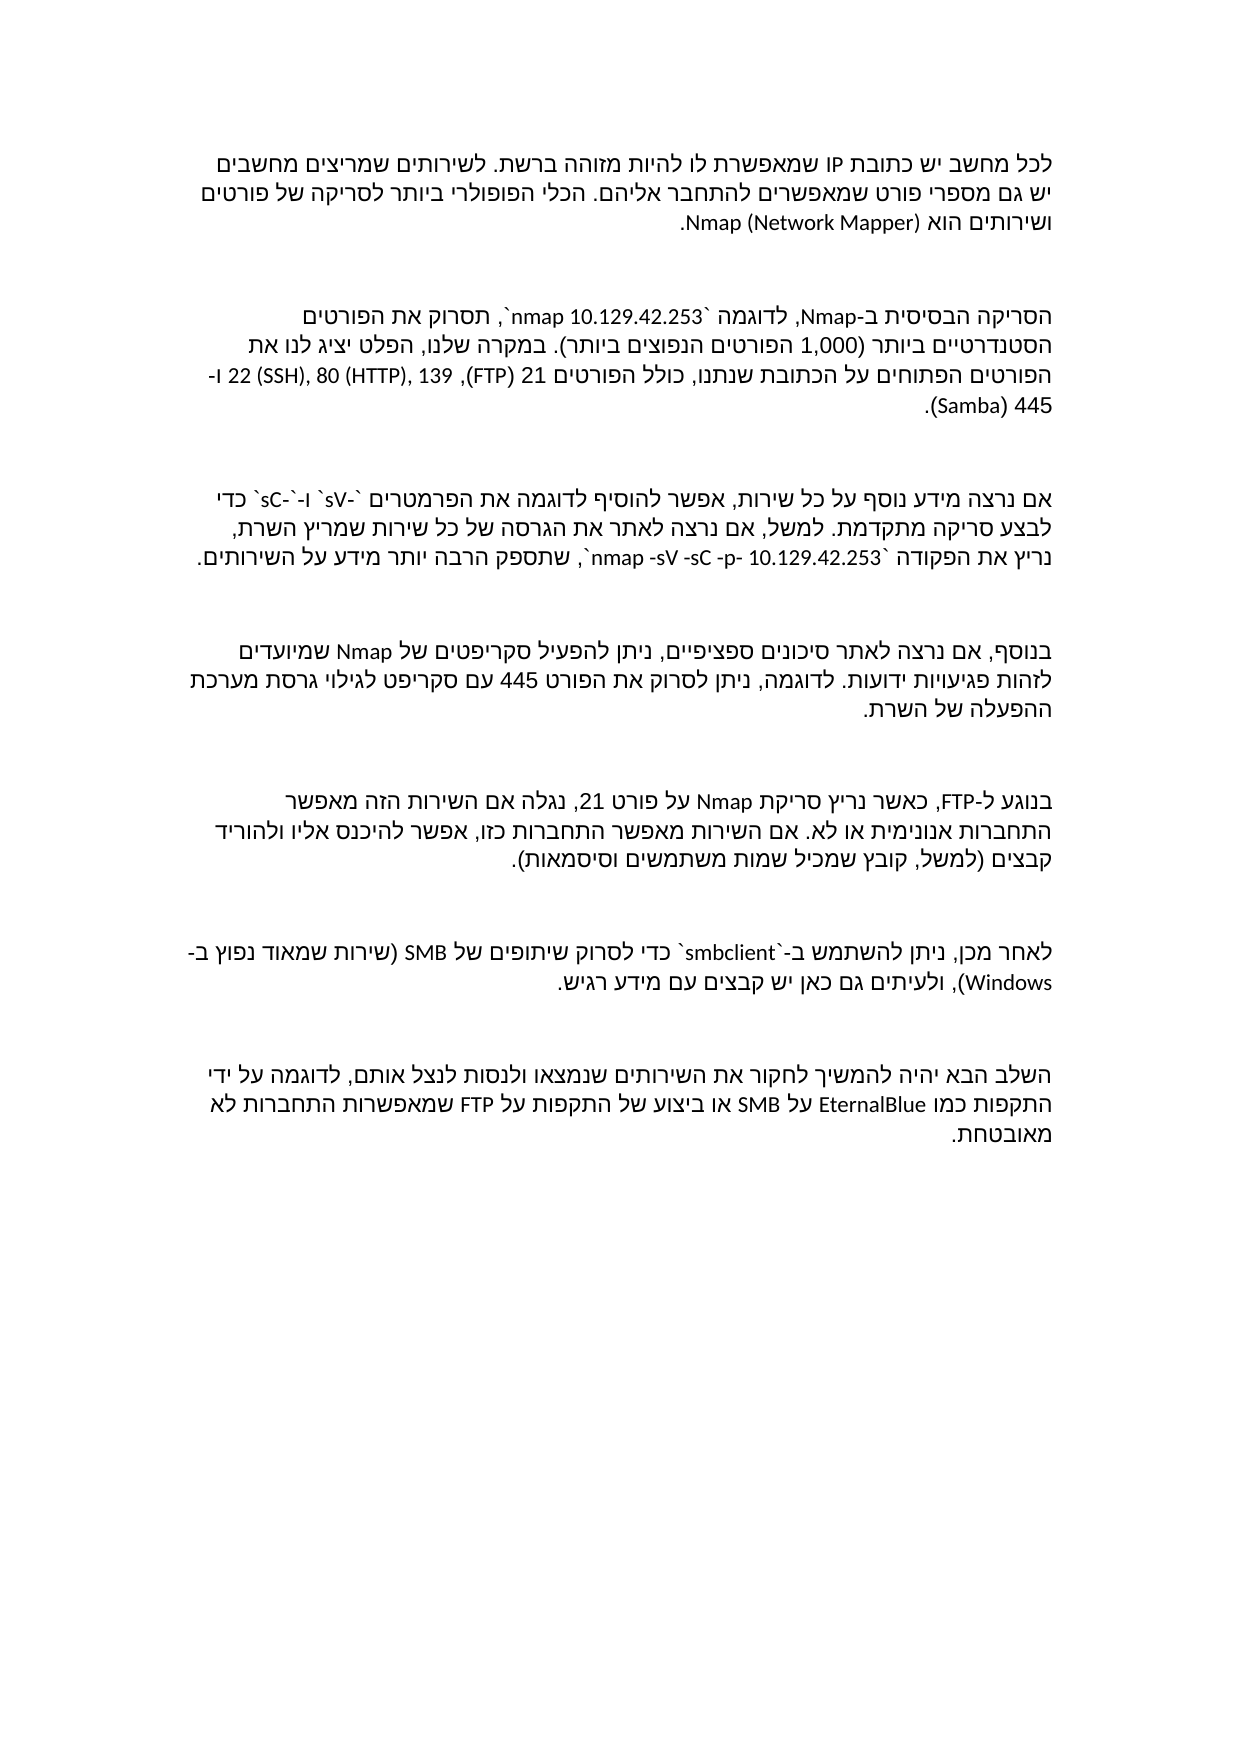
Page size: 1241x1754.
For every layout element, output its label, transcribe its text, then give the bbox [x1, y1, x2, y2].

text אם נרצה מידע נוסף על כל שירות, אפשר להוסיף לדוגמה את הפרמטרים `-sV` ו-`-sC` כדי לבצע סריקה מתקדמת. למשל, אם נרצה לאתר את הגרסה של כל שירות שמריץ השרת, נריץ את הפקודה `nmap -sV -sC -p- 10.129.42.253`, שתספק הרבה יותר מידע על השירותים. [187, 485, 1053, 571]
text הסריקה הבסיסית ב-Nmap, לדוגמה `nmap 10.129.42.253`, תסרוק את הפורטים הסטנדרטיים ביותר (1,000 הפורטים הנפוצים ביותר). במקרה שלנו, הפלט יציג לנו את הפורטים הפתוחים על הכתובת שנתנו, כולל הפורטים 21 (FTP), 22 (SSH), 80 (HTTP), 139 ו-445 (Samba). [187, 302, 1053, 419]
text בנוסף, אם נרצה לאתר סיכונים ספציפיים, ניתן להפעיל סקריפטים של Nmap שמיועדים לזהות פגיעויות ידועות. לדוגמה, ניתן לסרוק את הפורט 445 עם סקריפט לגילוי גרסת מערכת ההפעלה של השרת. [187, 637, 1053, 722]
text לכל מחשב יש כתובת IP שמאפשרת לו להיות מזוהה ברשת. לשירותים שמריצים מחשבים יש גם מספרי פורט שמאפשרים להתחבר אליהם. הכלי הפופולרי ביותר לסריקה של פורטים ושירותים הוא Nmap (Network Mapper). [187, 150, 1053, 237]
text השלב הבא יהיה להמשיך לחקור את השירותים שנמצאו ולנסות לנצל אותם, לדוגמה על ידי התקפות כמו EternalBlue על SMB או ביצוע של התקפות על FTP שמאפשרות התחברות לא מאובטחת. [187, 1062, 1053, 1147]
text לאחר מכן, ניתן להשתמש ב-`smbclient` כדי לסרוק שיתופים של SMB (שירות שמאוד נפוץ ב-Windows), ולעיתים גם כאן יש קבצים עם מידע רגיש. [187, 938, 1053, 996]
text בנוגע ל-FTP, כאשר נריץ סריקת Nmap על פורט 21, נגלה אם השירות הזה מאפשר התחברות אנונימית או לא. אם השירות מאפשר התחברות כזו, אפשר להיכנס אליו ולהוריד קבצים (למשל, קובץ שמכיל שמות משתמשים וסיסמאות). [187, 787, 1053, 872]
